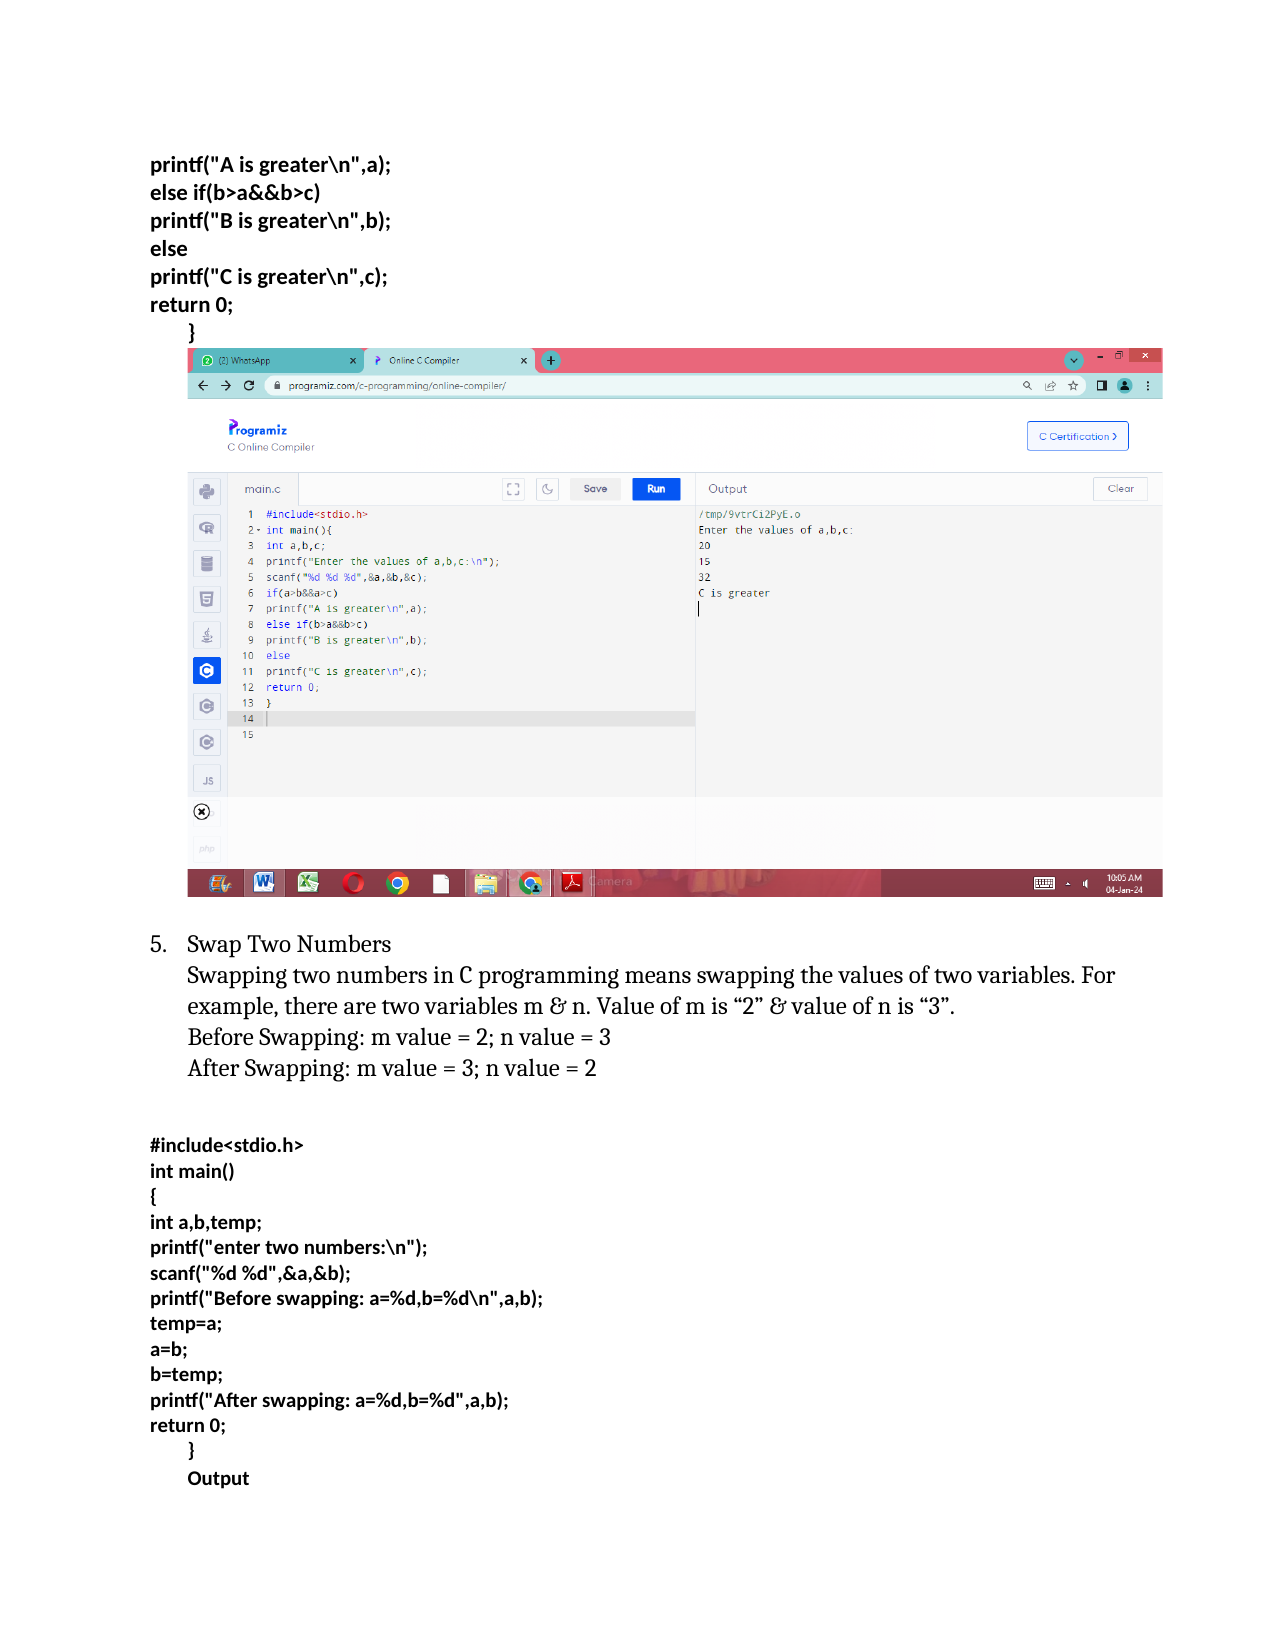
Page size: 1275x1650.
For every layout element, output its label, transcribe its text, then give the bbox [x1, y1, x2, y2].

list Swap Two Numbers [150, 930, 1125, 958]
text a=b; [150, 1336, 1125, 1361]
list Before Swapping: m value = 2; n value = 3 [187, 1023, 1125, 1052]
text temp=a; [150, 1311, 1125, 1336]
text printf("After swapping: a=%d,b=%d",a,b); [150, 1387, 1125, 1412]
text return 0; [150, 290, 1125, 318]
text scanf("%d %d",&a,&b); [150, 1260, 1125, 1285]
text return 0; [150, 1412, 1125, 1438]
text else [150, 234, 1125, 262]
text int main() [150, 1158, 1125, 1183]
text int a,b,temp; [150, 1209, 1125, 1234]
text printf("enter two numbers:\n"); [150, 1234, 1125, 1260]
text printf("A is greater\n",a); [150, 150, 1125, 178]
text #include<stdio.h> [150, 1133, 1125, 1158]
list } [187, 318, 1125, 346]
text b=temp; [150, 1361, 1125, 1387]
text { [150, 1183, 1125, 1209]
text printf("Before swapping: a=%d,b=%d\n",a,b); [150, 1285, 1125, 1311]
list Swapping two numbers in C programming means swapping the values of two variables. For example, there are two variables m & n. Value of m is “2” & value of n is “3”. [187, 961, 1125, 1021]
text printf("B is greater\n",b); [150, 206, 1125, 234]
text else if(b>a&&b>c) [150, 178, 1125, 206]
list Output [187, 1465, 1125, 1490]
list After Swapping: m value = 3; n value = 2 [187, 1054, 1125, 1083]
text printf("C is greater\n",c); [150, 262, 1125, 290]
list } [187, 1438, 1125, 1463]
picture [187, 348, 1163, 897]
